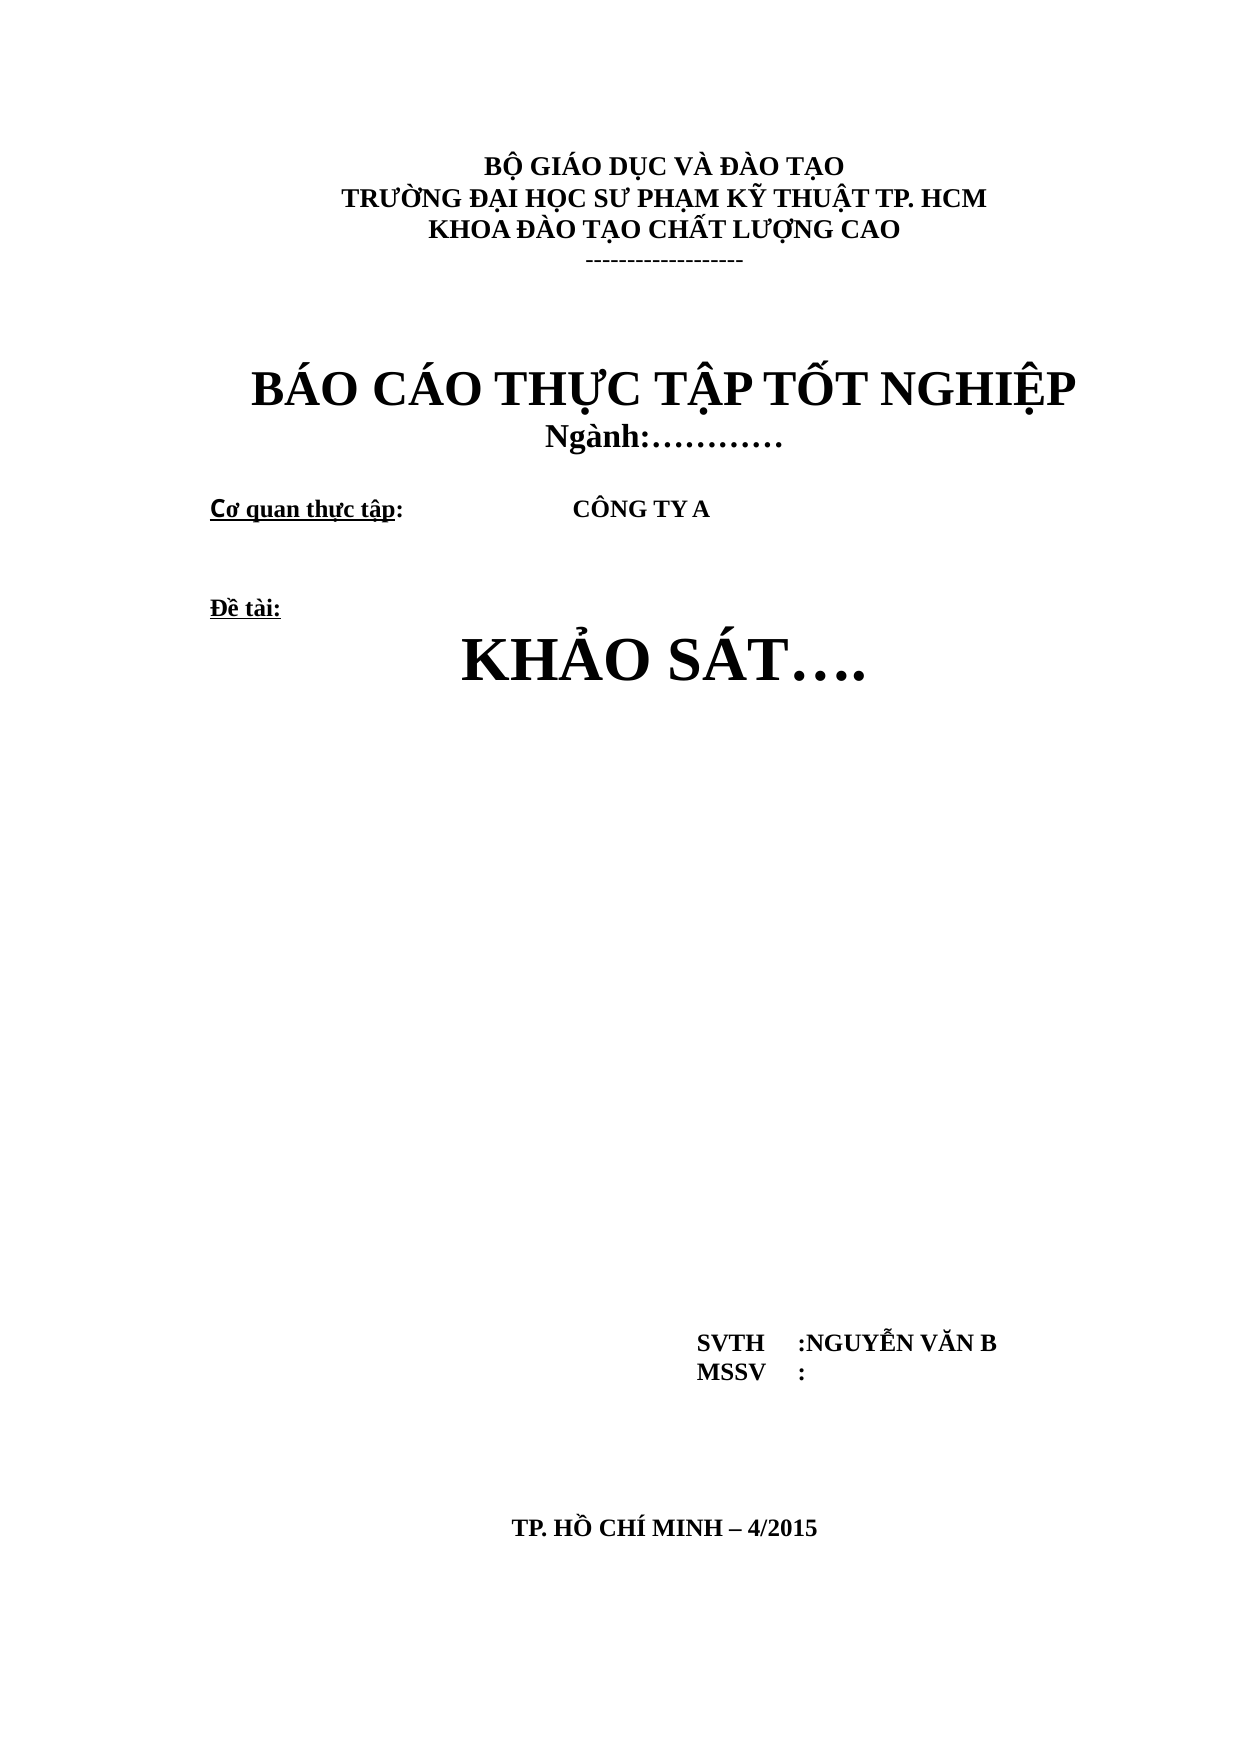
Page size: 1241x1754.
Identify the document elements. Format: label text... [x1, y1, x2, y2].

text Đề tài: [209, 593, 1119, 622]
text BÁO CÁO THỰC TẬP TỐT NGHIỆP [209, 359, 1119, 416]
text Cơ quan thực tập: CÔNG TY A [209, 491, 1119, 525]
text TP. HỒ CHÍ MINH – 4/2015 [209, 1513, 1119, 1542]
text TRƯỜNG ĐẠI HỌC SƯ PHẠM KỸ THUẬT TP. HCM [209, 182, 1119, 213]
text KHẢO SÁT…. [209, 622, 1119, 694]
text BỘ GIÁO DỤC VÀ ĐÀO TẠO [209, 151, 1119, 182]
text KHOA ĐÀO TẠO CHẤT LƯỢNG CAO [209, 213, 1119, 244]
text Ngành:………… [209, 416, 1119, 455]
text ------------------- [209, 244, 1119, 273]
